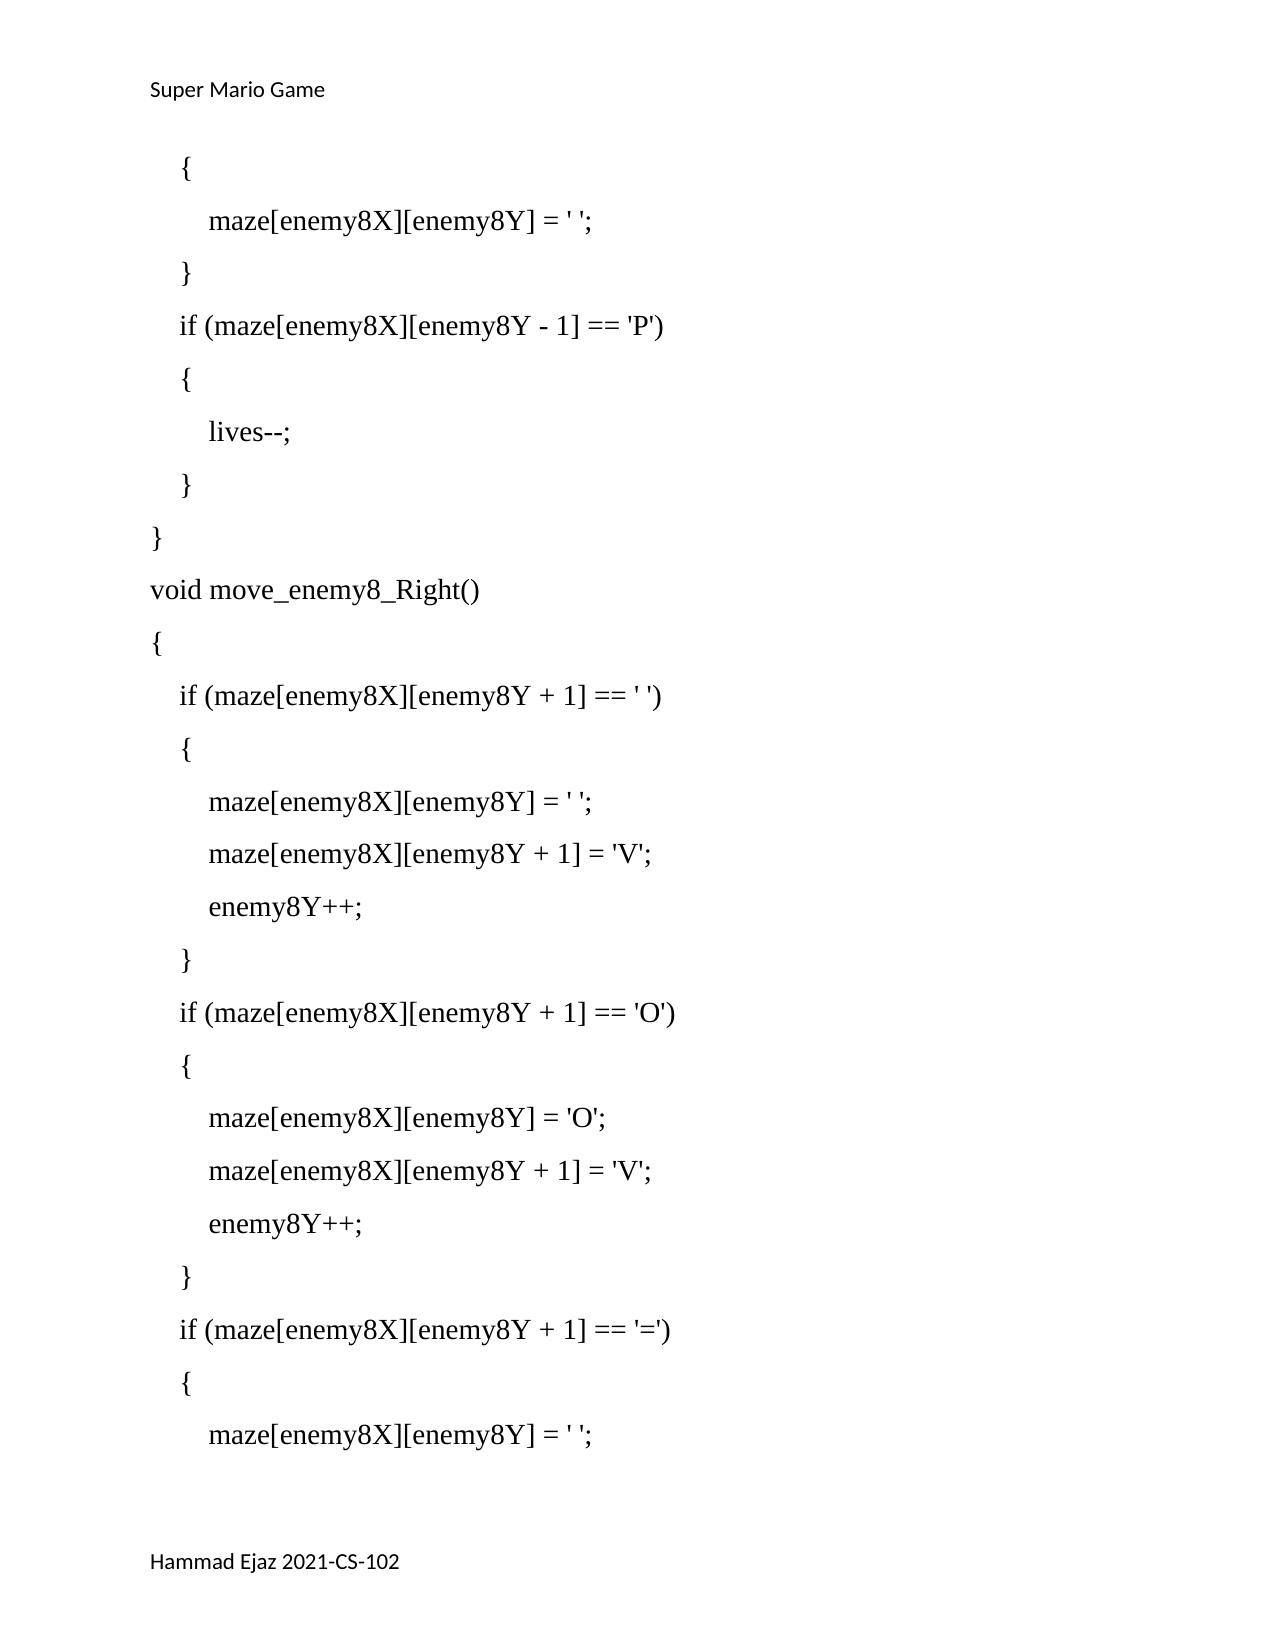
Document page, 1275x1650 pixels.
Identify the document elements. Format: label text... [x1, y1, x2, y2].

text maze[enemy8X][enemy8Y + 1] = 'V'; [150, 1153, 1125, 1187]
text maze[enemy8X][enemy8Y] = ' '; [150, 784, 1125, 817]
text if (maze[enemy8X][enemy8Y + 1] == ' ') [150, 678, 1125, 712]
text if (maze[enemy8X][enemy8Y - 1] == 'P') [150, 308, 1125, 342]
text { [150, 361, 1125, 395]
text } [150, 256, 1125, 289]
text maze[enemy8X][enemy8Y] = ' '; [150, 1417, 1125, 1451]
text maze[enemy8X][enemy8Y + 1] = 'V'; [150, 837, 1125, 870]
text } [150, 467, 1125, 500]
text if (maze[enemy8X][enemy8Y + 1] == '=') [150, 1312, 1125, 1345]
text } [150, 942, 1125, 976]
text maze[enemy8X][enemy8Y] = ' '; [150, 203, 1125, 236]
text } [150, 1259, 1125, 1293]
text void move_enemy8_Right() [150, 572, 1125, 606]
text { [150, 150, 1125, 183]
text } [150, 520, 1125, 553]
text enemy8Y++; [150, 889, 1125, 923]
text lives--; [150, 414, 1125, 448]
text { [150, 625, 1125, 659]
text { [150, 1048, 1125, 1081]
text { [150, 1365, 1125, 1398]
text maze[enemy8X][enemy8Y] = 'O'; [150, 1101, 1125, 1134]
text { [150, 731, 1125, 764]
text if (maze[enemy8X][enemy8Y + 1] == 'O') [150, 995, 1125, 1028]
text enemy8Y++; [150, 1206, 1125, 1240]
